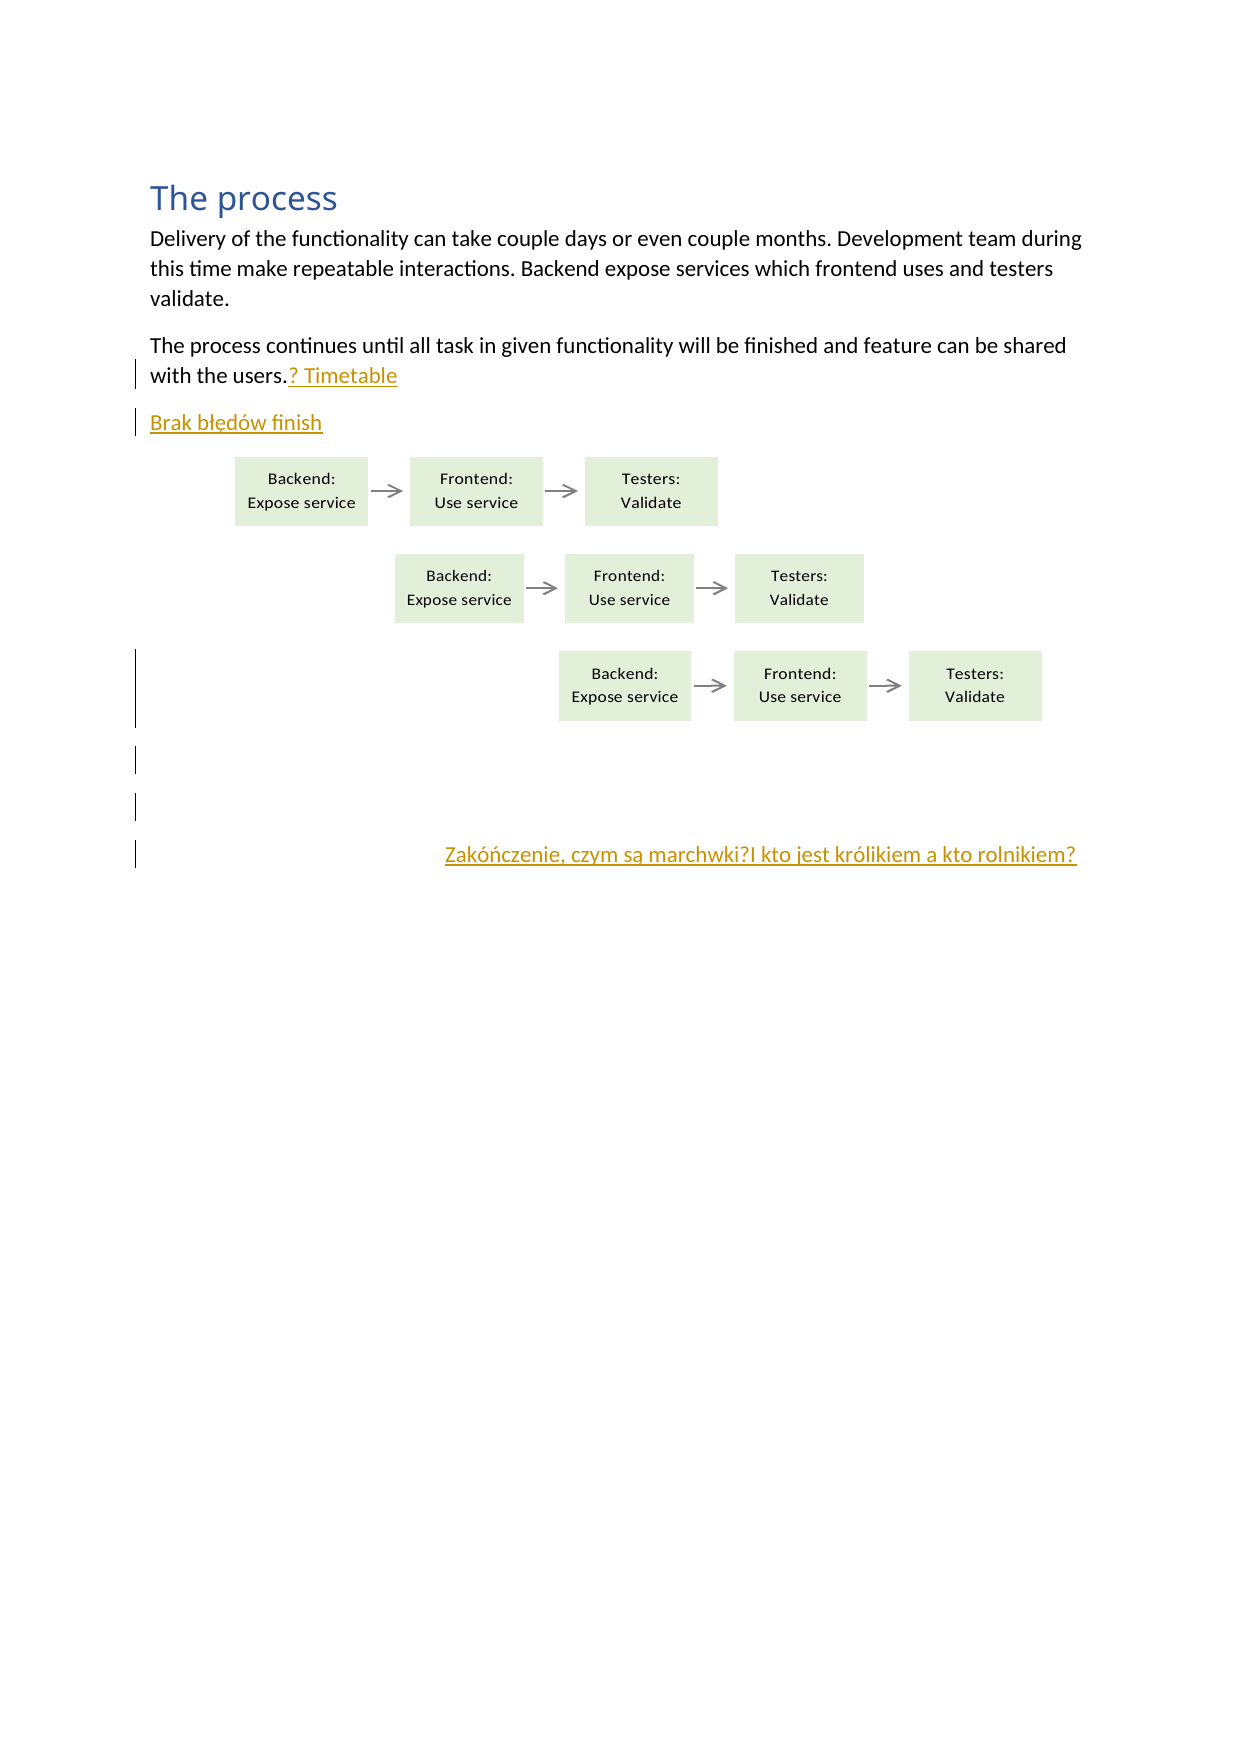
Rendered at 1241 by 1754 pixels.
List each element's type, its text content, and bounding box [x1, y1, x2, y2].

text Delivery of the functionality can take couple days or even couple months. Development team during this time make repeatable interactions. Backend expose services which frontend uses and testers validate. [150, 224, 1090, 312]
text The process continues until all task in given functionality will be finished and feature can be shared with the users. [150, 331, 1090, 389]
subtitle The process [150, 175, 1090, 220]
